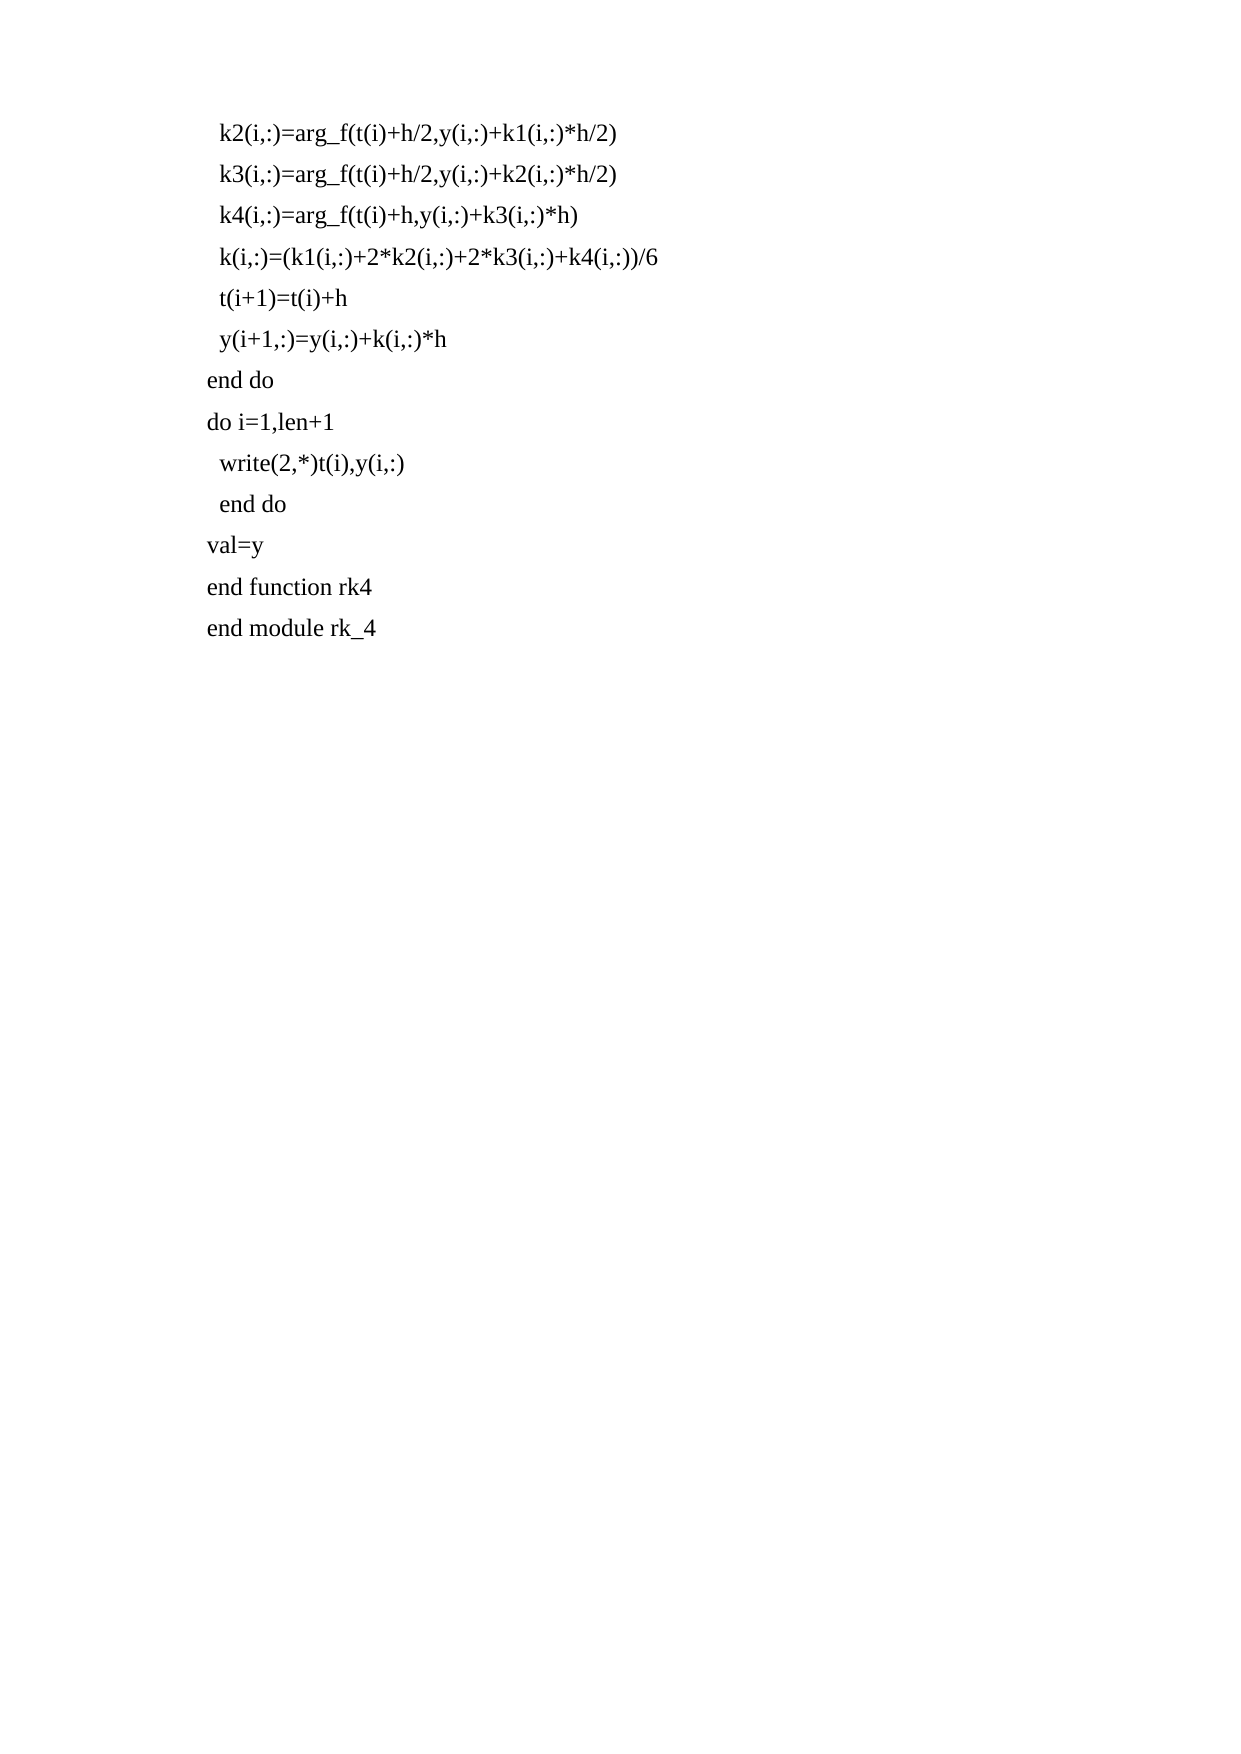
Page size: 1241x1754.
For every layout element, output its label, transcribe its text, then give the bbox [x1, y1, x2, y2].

text k4(i,:)=arg_f(t(i)+h,y(i,:)+k3(i,:)*h) [118, 201, 1181, 229]
text val=y [118, 531, 1181, 559]
text do i=1,len+1 [118, 407, 1181, 436]
text end function rk4 [118, 572, 1181, 601]
text end do [118, 366, 1181, 394]
text end do [118, 489, 1181, 518]
text write(2,*)t(i),y(i,:) [118, 448, 1181, 477]
text k2(i,:)=arg_f(t(i)+h/2,y(i,:)+k1(i,:)*h/2) [118, 118, 1181, 147]
text end module rk_4 [118, 613, 1181, 642]
text k3(i,:)=arg_f(t(i)+h/2,y(i,:)+k2(i,:)*h/2) [118, 159, 1181, 188]
text t(i+1)=t(i)+h [118, 283, 1181, 312]
text y(i+1,:)=y(i,:)+k(i,:)*h [118, 324, 1181, 353]
text k(i,:)=(k1(i,:)+2*k2(i,:)+2*k3(i,:)+k4(i,:))/6 [118, 242, 1181, 271]
